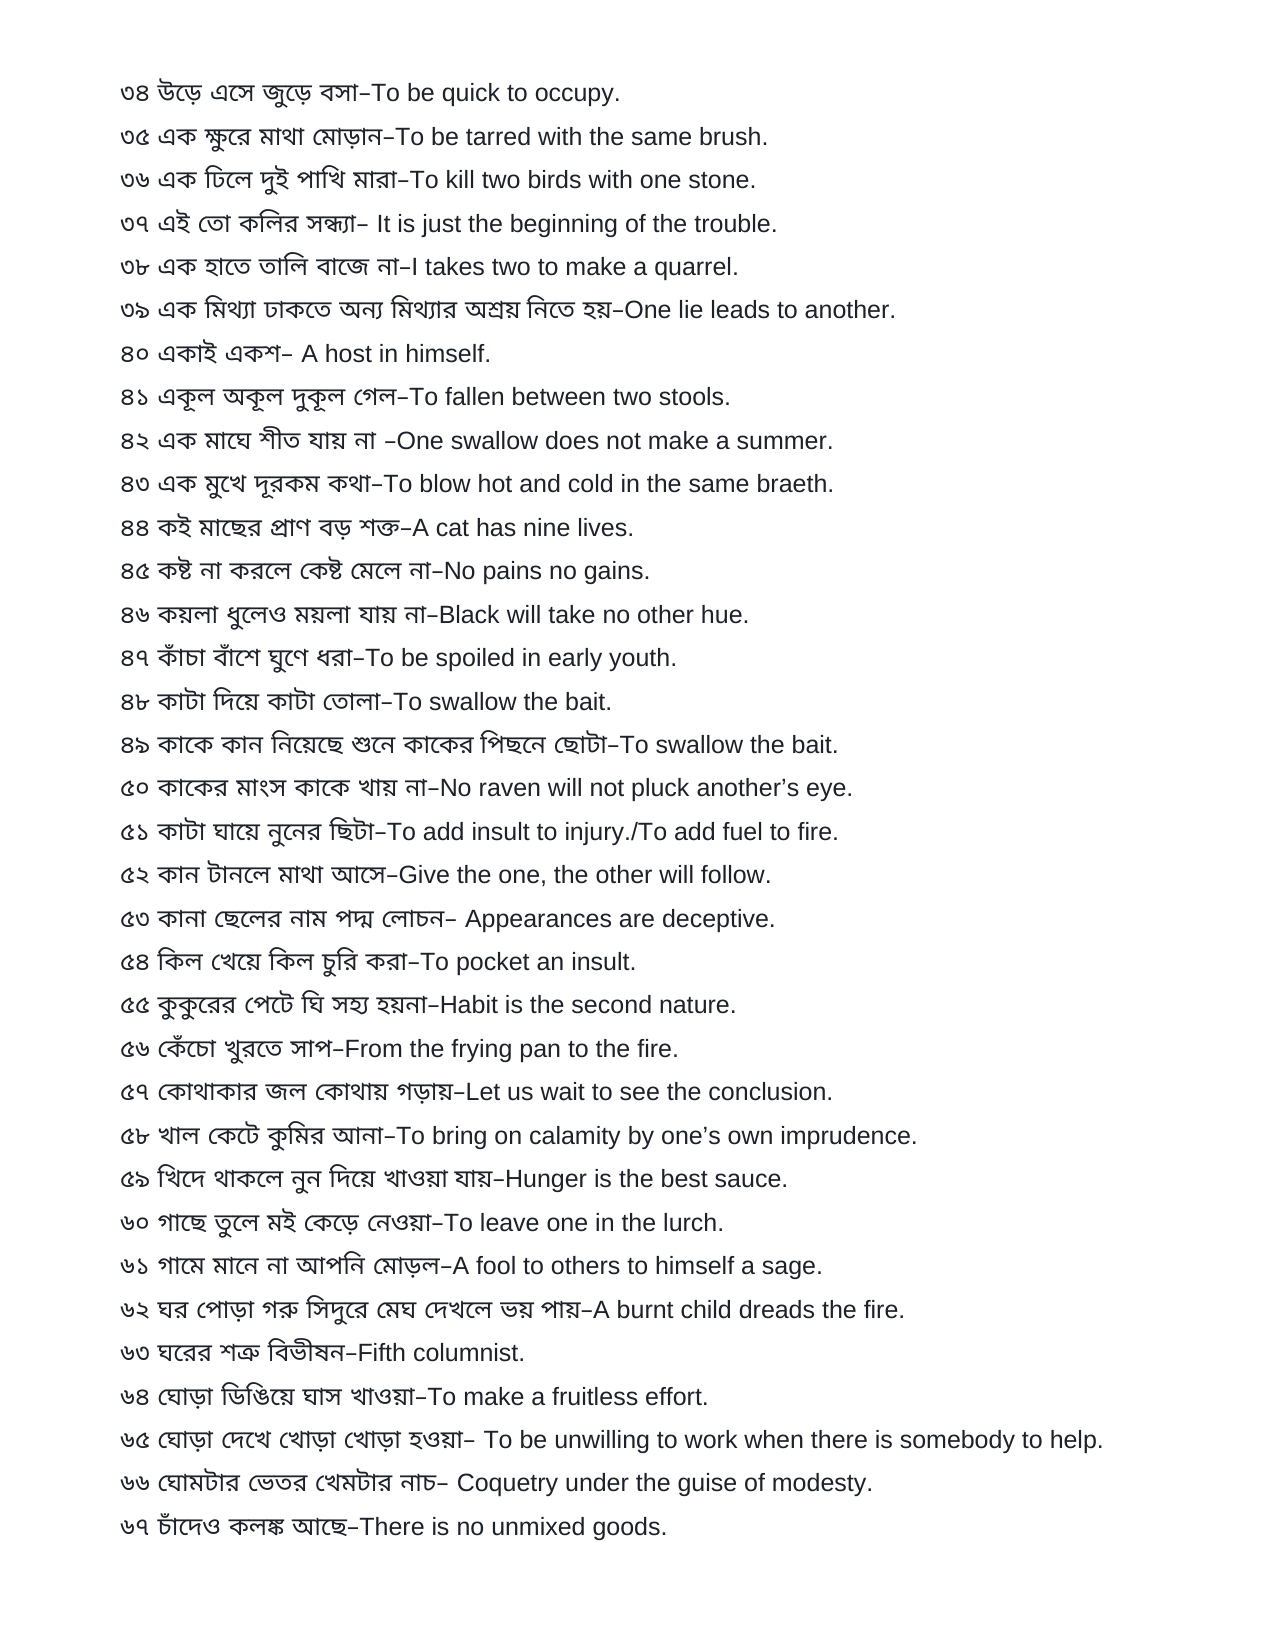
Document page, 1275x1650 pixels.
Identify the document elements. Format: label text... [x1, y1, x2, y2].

text ৬১ গামে মানে না আপনি মোড়ল–A fool to others to himself a sage. [120, 1248, 1200, 1282]
text ৩৮ এক হাতে তালি বাজে না–I takes two to make a quarrel. [120, 249, 1200, 283]
text ৩৫ এক ক্ষুরে মাথা মোড়ান–To be tarred with the same brush. [120, 118, 1200, 152]
text ৬৪ ঘোড়া ডিঙিয়ে ঘাস খাওয়া–To make a fruitless effort. [120, 1378, 1200, 1412]
text ৪৬ কয়লা ধুলেও ময়লা যায় না–Black will take no other hue. [120, 596, 1200, 630]
text ৬৭ চাঁদেও কলঙ্ক আছে–There is no unmixed goods. [120, 1508, 1200, 1542]
text ৫১ কাটা ঘায়ে নুনের ছিটা–To add insult to injury./To add fuel to fire. [120, 813, 1200, 847]
text ৫৫ কুকুরের পেটে ঘি সহ্য হয়না–Habit is the second nature. [120, 987, 1200, 1021]
text ৪৫ কষ্ট না করলে কেষ্ট মেলে না–No pains no gains. [120, 553, 1200, 587]
text ৫০ কাকের মাংস কাকে খায় না–No raven will not pluck another’s eye. [120, 770, 1200, 804]
text ৫৭ কোথাকার জল কোথায় গড়ায়–Let us wait to see the conclusion. [120, 1074, 1200, 1108]
text ৪৩ এক মুখে দূরকম কথা–To blow hot and cold in the same braeth. [120, 466, 1200, 500]
text ৫৮ খাল কেটে কুমির আনা–To bring on calamity by one’s own imprudence. [120, 1117, 1200, 1152]
text ৪৯ কাকে কান নিয়েছে শুনে কাকের পিছনে ছোটা–To swallow the bait. [120, 727, 1200, 761]
text ৬০ গাছে তুলে মই কেড়ে নেওয়া–To leave one in the lurch. [120, 1204, 1200, 1238]
text ৩৬ এক ঢিলে দুই পাখি মারা–To kill two birds with one stone. [120, 162, 1200, 196]
text ৫২ কান টানলে মাথা আসে–Give the one, the other will follow. [120, 857, 1200, 891]
text ৪৮ কাটা দিয়ে কাটা তোলা–To swallow the bait. [120, 683, 1200, 717]
text ৫৩ কানা ছেলের নাম পদ্ম লোচন– Appearances are deceptive. [120, 900, 1200, 934]
text ৪৪ কই মাছের প্রাণ বড় শক্ত–A cat has nine lives. [120, 509, 1200, 543]
text ৪১ একূল অকূল দুকূল গেল–To fallen between two stools. [120, 379, 1200, 413]
text ৩৯ এক মিথ্যা ঢাকতে অন্য মিথ্যার অশ্রয় নিতে হয়–One lie leads to another. [120, 292, 1200, 326]
text ৬৩ ঘরের শত্রু বিভীষন–Fifth columnist. [120, 1335, 1200, 1369]
text ৪০ একাই একশ– A host in himself. [120, 336, 1200, 370]
text ৬৬ ঘোমটার ভেতর খেমটার নাচ– Coquetry under the guise of modesty. [120, 1465, 1200, 1499]
text ৬২ ঘর পোড়া গরু সিদুরে মেঘ দেখলে ভয় পায়–A burnt child dreads the fire. [120, 1291, 1200, 1325]
text ৫৬ কেঁচো খুরতে সাপ–From the frying pan to the fire. [120, 1031, 1200, 1065]
text ৩৪ উড়ে এসে জুড়ে বসা–To be quick to occupy. [120, 75, 1200, 109]
text ৪৭ কাঁচা বাঁশে ঘুণে ধরা–To be spoiled in early youth. [120, 640, 1200, 674]
text ৫৯ খিদে থাকলে নুন দিয়ে খাওয়া যায়–Hunger is the best sauce. [120, 1161, 1200, 1195]
text ৪২ এক মাঘে শীত যায় না –One swallow does not make a summer. [120, 422, 1200, 457]
text ৬৫ ঘোড়া দেখে খোড়া খোড়া হওয়া– To be unwilling to work when there is somebody to help. [120, 1422, 1200, 1456]
text ৫৪ কিল খেয়ে কিল চুরি করা–To pocket an insult. [120, 944, 1200, 978]
text ৩৭ এই তো কলির সন্ধ্যা– It is just the beginning of the trouble. [120, 205, 1200, 239]
